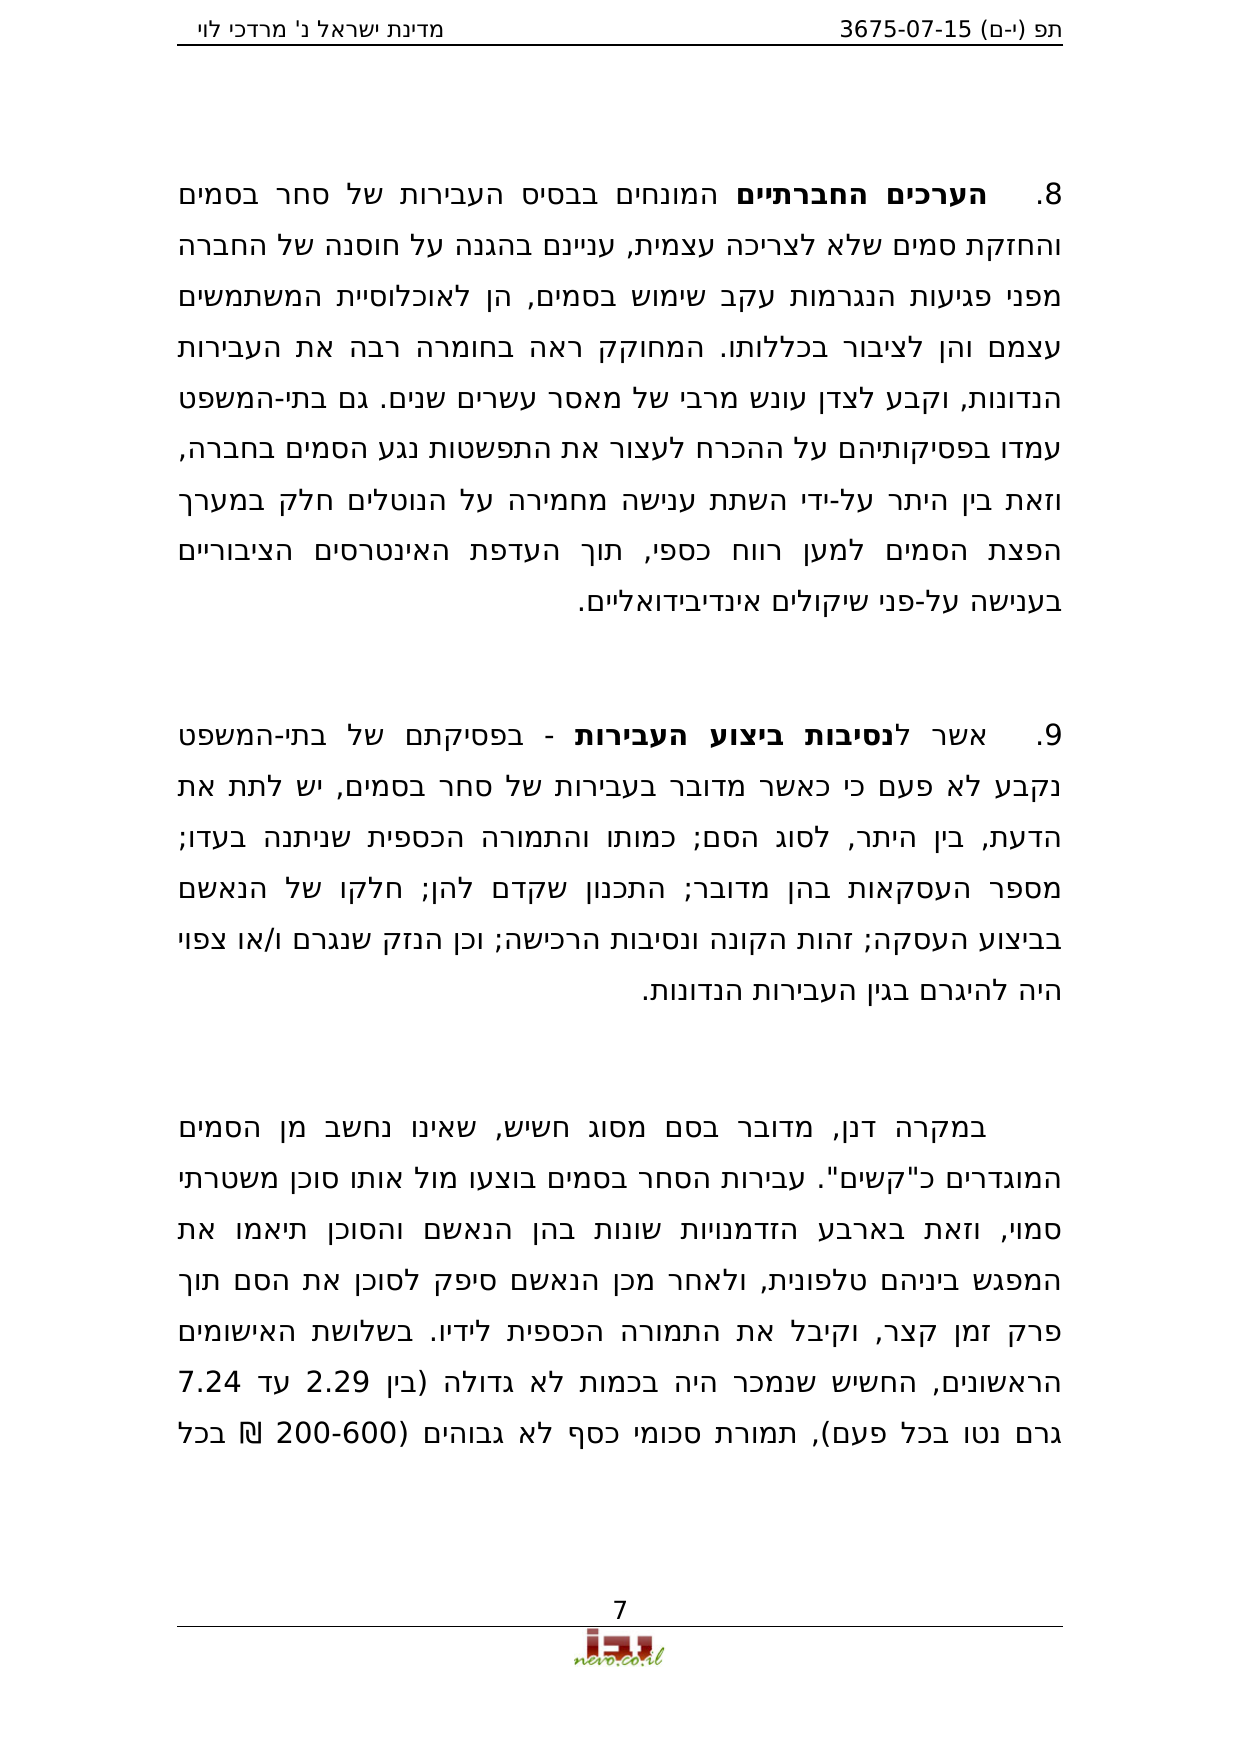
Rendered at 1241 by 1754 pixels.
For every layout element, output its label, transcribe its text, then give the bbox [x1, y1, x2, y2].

picture [574, 1628, 666, 1667]
text 8. הערכים החברתיים המונחים בבסיס העבירות של סחר בסמים והחזקת סמים שלא לצריכה עצמית, עניינם בהגנה על חוסנה של החברה מפני פגיעות הנגרמות עקב שימוש בסמים, הן לאוכלוסיית המשתמשים עצמם והן לציבור בכללותו. המחוקק ראה בחומרה רבה את העבירות הנדונות, וקבע לצדן עונש מרבי של מאסר עשרים שנים. גם בתי-המשפט עמדו בפסיקותיהם על ההכרח לעצור את התפשטות נגע הסמים בחברה, וזאת בין היתר על-ידי השתת ענישה מחמירה על הנוטלים חלק במערך הפצת הסמים למען רווח כספי, תוך העדפת האינטרסים הציבוריים בענישה על-פני שיקולים אינדיבידואליים. [177, 177, 1063, 619]
text 9. אשר לנסיבות ביצוע העבירות - בפסיקתם של בתי-המשפט נקבע לא פעם כי כאשר מדובר בעבירות של סחר בסמים, יש לתת את הדעת, בין היתר, לסוג הסם; כמותו והתמורה הכספית שניתנה בעדו; מספר העסקאות בהן מדובר; התכנון שקדם להן; חלקו של הנאשם בביצוע העסקה; זהות הקונה ונסיבות הרכישה; וכן הנזק שנגרם ו/או צפוי היה להיגרם בגין העבירות הנדונות. [177, 718, 1063, 1007]
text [177, 1111, 1063, 1450]
